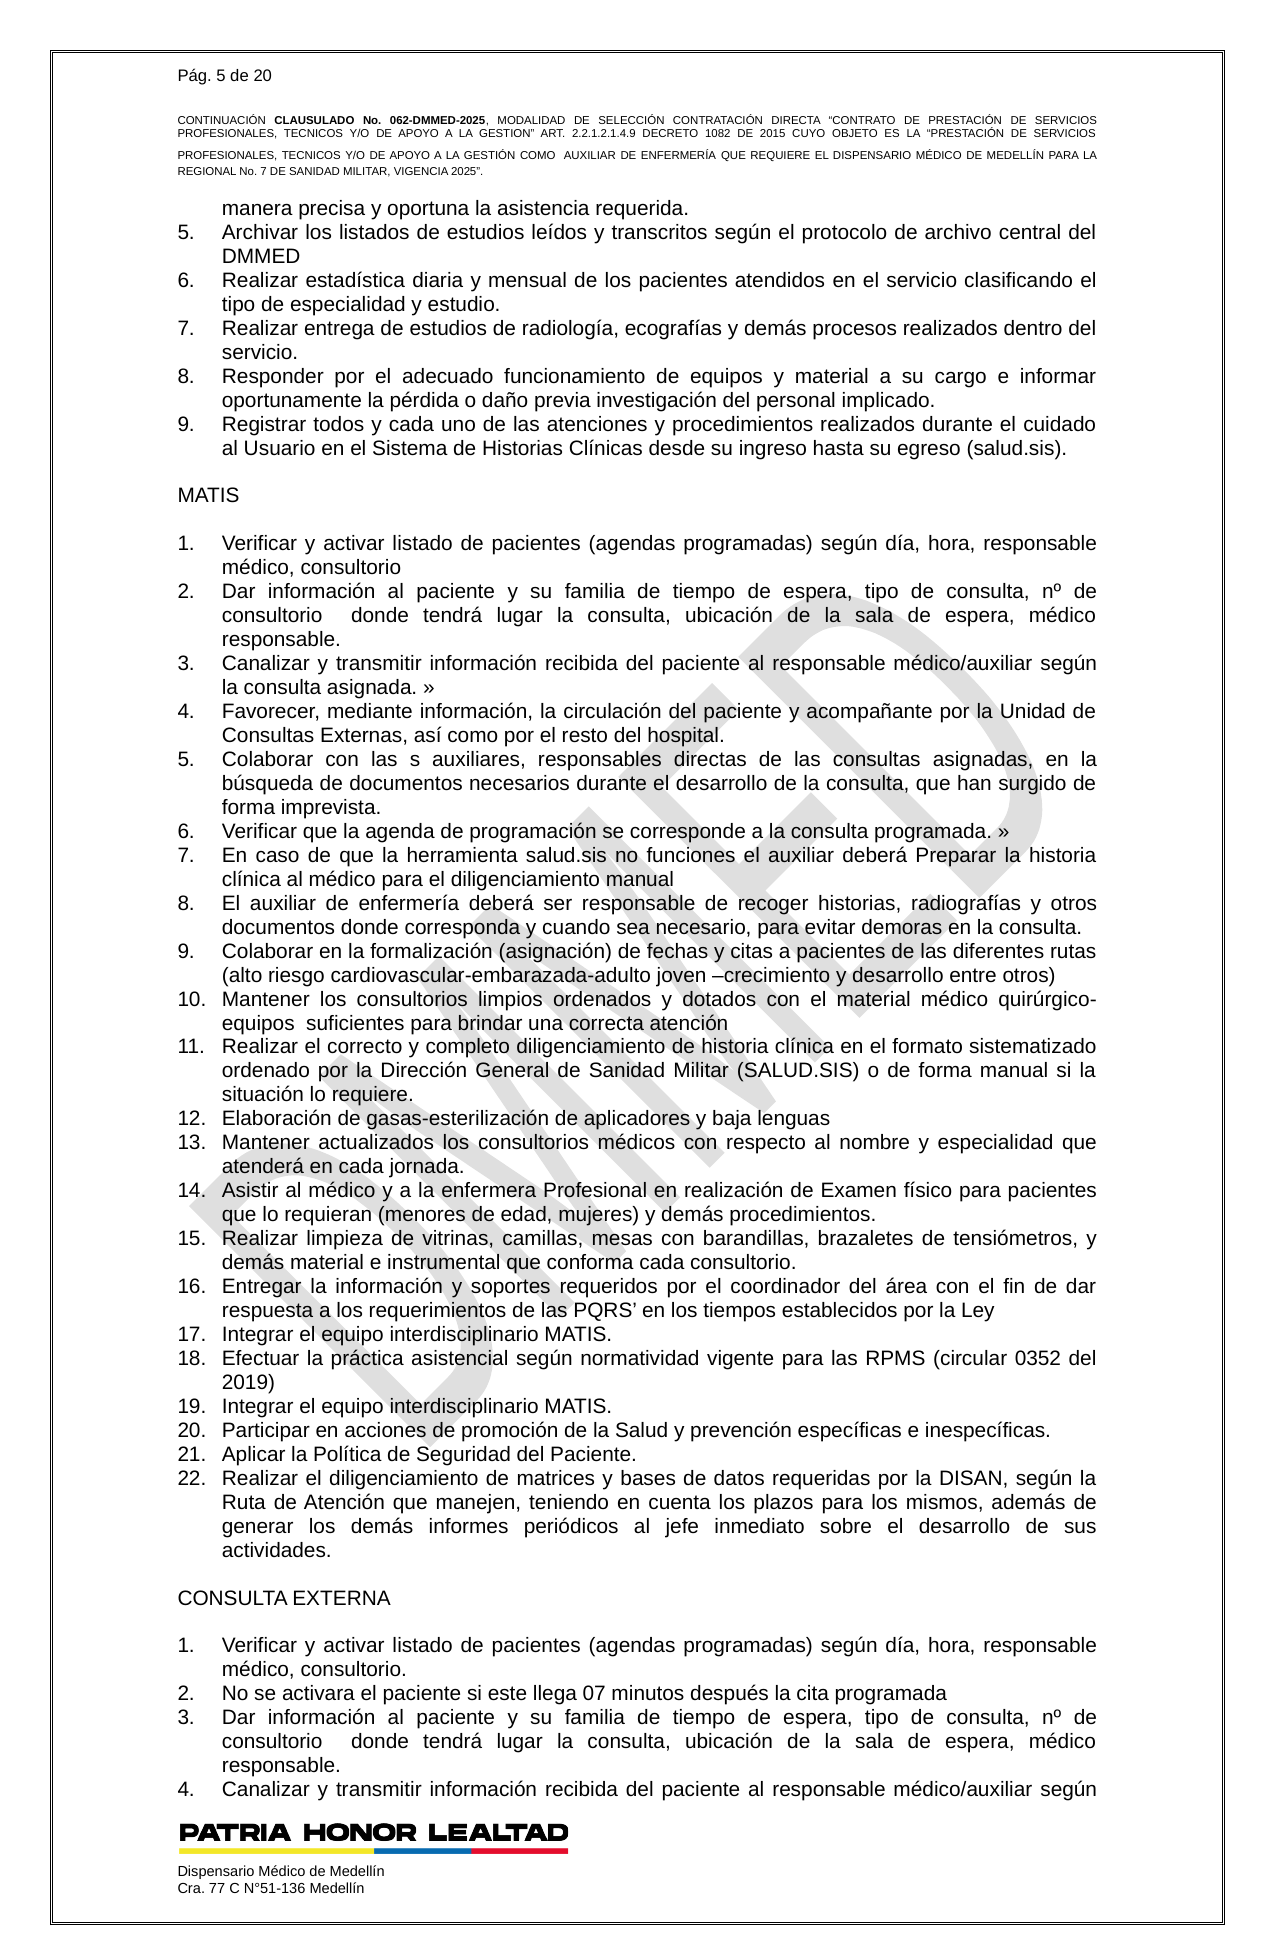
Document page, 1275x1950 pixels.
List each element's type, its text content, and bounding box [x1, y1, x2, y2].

text 18. Efectuar la práctica asistencial según normatividad vigente para las RPMS (circular 0352 del 2019) [177, 1346, 1098, 1394]
text 10. Mantener los consultorios limpios ordenados y dotados con el material médico quirúrgico-equipos suficientes para brindar una correcta atención [177, 986, 1098, 1034]
text 9. Colaborar en la formalización (asignación) de fechas y citas a pacientes de las diferentes rutas (alto riesgo cardiovascular-embarazada-adulto joven –crecimiento y desarrollo entre otros) [177, 938, 1098, 986]
text 1. Verificar y activar listado de pacientes (agendas programadas) según día, hora, responsable médico, consultorio [177, 531, 1098, 579]
text 19. Integrar el equipo interdisciplinario MATIS. [177, 1394, 1098, 1418]
text 9. Registrar todos y cada uno de las atenciones y procedimientos realizados durante el cuidado al Usuario en el Sistema de Historias Clínicas desde su ingreso hasta su egreso (salud.sis). [177, 411, 1098, 459]
text 3. Dar información al paciente y su familia de tiempo de espera, tipo de consulta, nº de consultorio donde tendrá lugar la consulta, ubicación de la sala de espera, médico responsable. [177, 1705, 1098, 1777]
text 17. Integrar el equipo interdisciplinario MATIS. [177, 1322, 1098, 1346]
text 6. Realizar estadística diaria y mensual de los pacientes atendidos en el servicio clasificando el tipo de especialidad y estudio. [177, 268, 1098, 316]
text 20. Participar en acciones de promoción de la Salud y prevención específicas e inespecíficas. [177, 1418, 1098, 1442]
text 11. Realizar el correcto y completo diligenciamiento de historia clínica en el formato sistematizado ordenado por la Dirección General de Sanidad Militar (SALUD.SIS) o de forma manual si la situación lo requiere. [177, 1034, 1098, 1106]
text 5. Archivar los listados de estudios leídos y transcritos según el protocolo de archivo central del DMMED [177, 220, 1098, 268]
text 3. Canalizar y transmitir información recibida del paciente al responsable médico/auxiliar según la consulta asignada. » [177, 651, 1098, 699]
text 2. Dar información al paciente y su familia de tiempo de espera, tipo de consulta, nº de consultorio donde tendrá lugar la consulta, ubicación de la sala de espera, médico responsable. [177, 579, 1098, 651]
text 22. Realizar el diligenciamiento de matrices y bases de datos requeridas por la DISAN, según la Ruta de Atención que manejen, teniendo en cuenta los plazos para los mismos, además de generar los demás informes periódicos al jefe inmediato sobre el desarrollo de sus actividades. [177, 1466, 1098, 1561]
text 7. Realizar entrega de estudios de radiología, ecografías y demás procesos realizados dentro del servicio. [177, 316, 1098, 363]
text 12. Elaboración de gasas-esterilización de aplicadores y baja lenguas [177, 1106, 1098, 1130]
text 8. Responder por el adecuado funcionamiento de equipos y material a su cargo e informar oportunamente la pérdida o daño previa investigación del personal implicado. [177, 363, 1098, 411]
text 13. Mantener actualizados los consultorios médicos con respecto al nombre y especialidad que atenderá en cada jornada. [177, 1130, 1098, 1178]
text 8. El auxiliar de enfermería deberá ser responsable de recoger historias, radiografías y otros documentos donde corresponda y cuando sea necesario, para evitar demoras en la consulta. [177, 891, 1098, 938]
text MATIS [177, 483, 1098, 507]
text 15. Realizar limpieza de vitrinas, camillas, mesas con barandillas, brazaletes de tensiómetros, y demás material e instrumental que conforma cada consultorio. [177, 1226, 1098, 1274]
picture [179, 1823, 569, 1854]
text 14. Asistir al médico y a la enfermera Profesional en realización de Examen físico para pacientes que lo requieran (menores de edad, mujeres) y demás procedimientos. [177, 1178, 1098, 1226]
text CONSULTA EXTERNA [177, 1585, 1098, 1609]
text 7. En caso de que la herramienta salud.sis no funciones el auxiliar deberá Preparar la historia clínica al médico para el diligenciamiento manual [177, 843, 1098, 891]
text 4. Favorecer, mediante información, la circulación del paciente y acompañante por la Unidad de Consultas Externas, así como por el resto del hospital. [177, 699, 1098, 747]
text 6. Verificar que la agenda de programación se corresponde a la consulta programada. » [177, 819, 1098, 843]
text 5. Colaborar con las s auxiliares, responsables directas de las consultas asignadas, en la búsqueda de documentos necesarios durante el desarrollo de la consulta, que han surgido de forma imprevista. [177, 747, 1098, 819]
text 1. Verificar y activar listado de pacientes (agendas programadas) según día, hora, responsable médico, consultorio. [177, 1633, 1098, 1681]
text 2. No se activara el paciente si este llega 07 minutos después la cita programada [177, 1681, 1098, 1705]
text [177, 1777, 1098, 1801]
text 16. Entregar la información y soportes requeridos por el coordinador del área con el fin de dar respuesta a los requerimientos de las PQRS’ en los tiempos establecidos por la Ley [177, 1274, 1098, 1322]
text 21. Aplicar la Política de Seguridad del Paciente. [177, 1442, 1098, 1466]
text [177, 196, 1098, 220]
